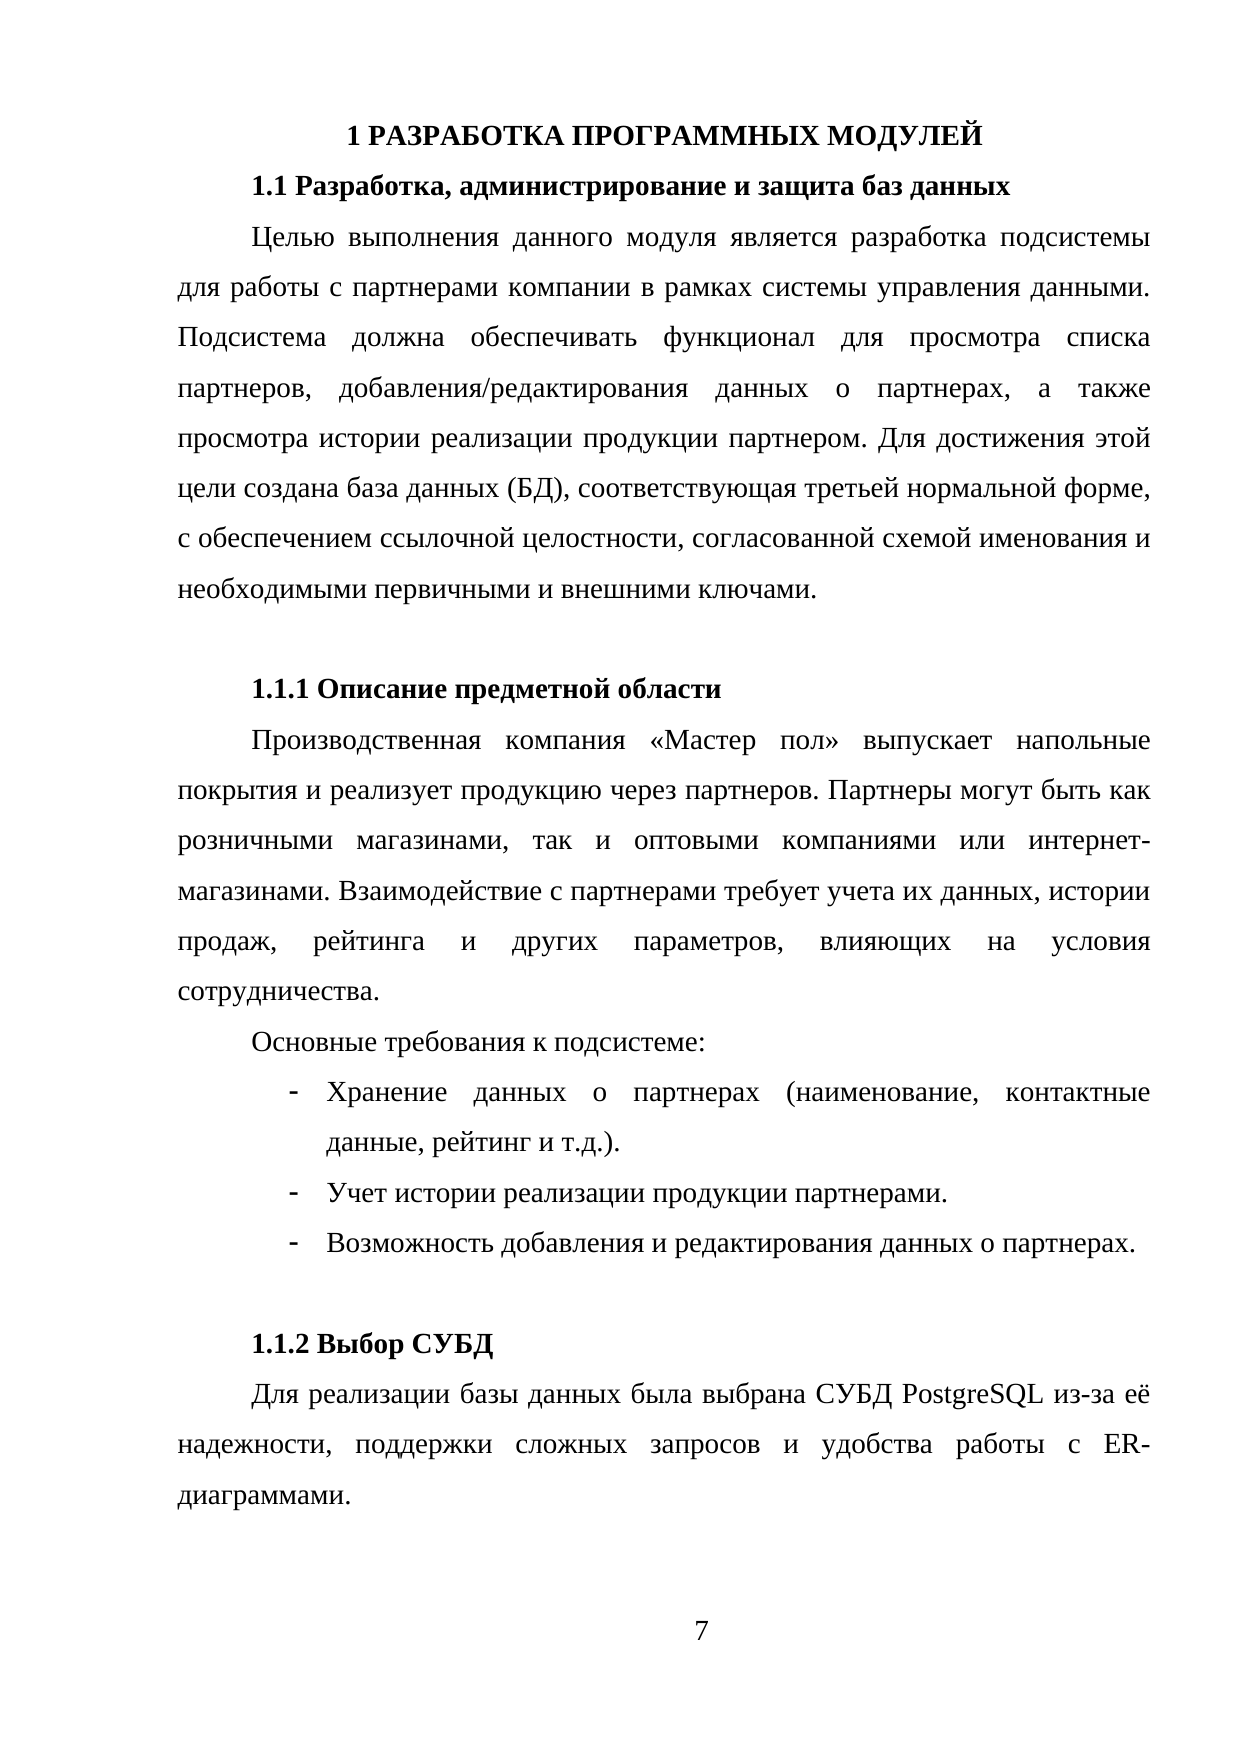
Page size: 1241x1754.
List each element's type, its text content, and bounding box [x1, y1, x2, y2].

text Основные требования к подсистеме: [177, 1024, 1152, 1057]
list Возможность добавления и редактирования данных о партнерах. [288, 1225, 1152, 1259]
list Учет истории реализации продукции партнерами. [288, 1175, 1152, 1208]
text Для реализации базы данных была выбрана СУБД PostgreSQL из-за её надежности, поддержки сложных запросов и удобства работы с ER-диаграммами. [177, 1376, 1152, 1510]
subtitle 1.1.2 Выбор СУБД [177, 1326, 1152, 1359]
text Целью выполнения данного модуля является разработка подсистемы для работы с партнерами компании в рамках системы управления данными. Подсистема должна обеспечивать функционал для просмотра списка партнеров, добавления/редактирования данных о партнерах, а также просмотра истории реализации продукции партнером. Для достижения этой цели создана база данных (БД), соответствующая третьей нормальной форме, с обеспечением ссылочной целостности, согласованной схемой именования и необходимыми первичными и внешними ключами. [177, 219, 1152, 604]
subtitle 1 РАЗРАБОТКА ПРОГРАММНЫХ МОДУЛЕЙ [177, 118, 1152, 152]
text Производственная компания «Мастер пол» выпускает напольные покрытия и реализует продукцию через партнеров. Партнеры могут быть как розничными магазинами, так и оптовыми компаниями или интернет-магазинами. Взаимодействие с партнерами требует учета их данных, истории продаж, рейтинга и других параметров, влияющих на условия сотрудничества. [177, 722, 1152, 1007]
list Хранение данных о партнерах (наименование, контактные данные, рейтинг и т.д.). [288, 1074, 1152, 1158]
text 1.1.1 Описание предметной области [177, 672, 1152, 705]
subtitle Разработка, администрирование и защита баз данных [251, 168, 1152, 202]
